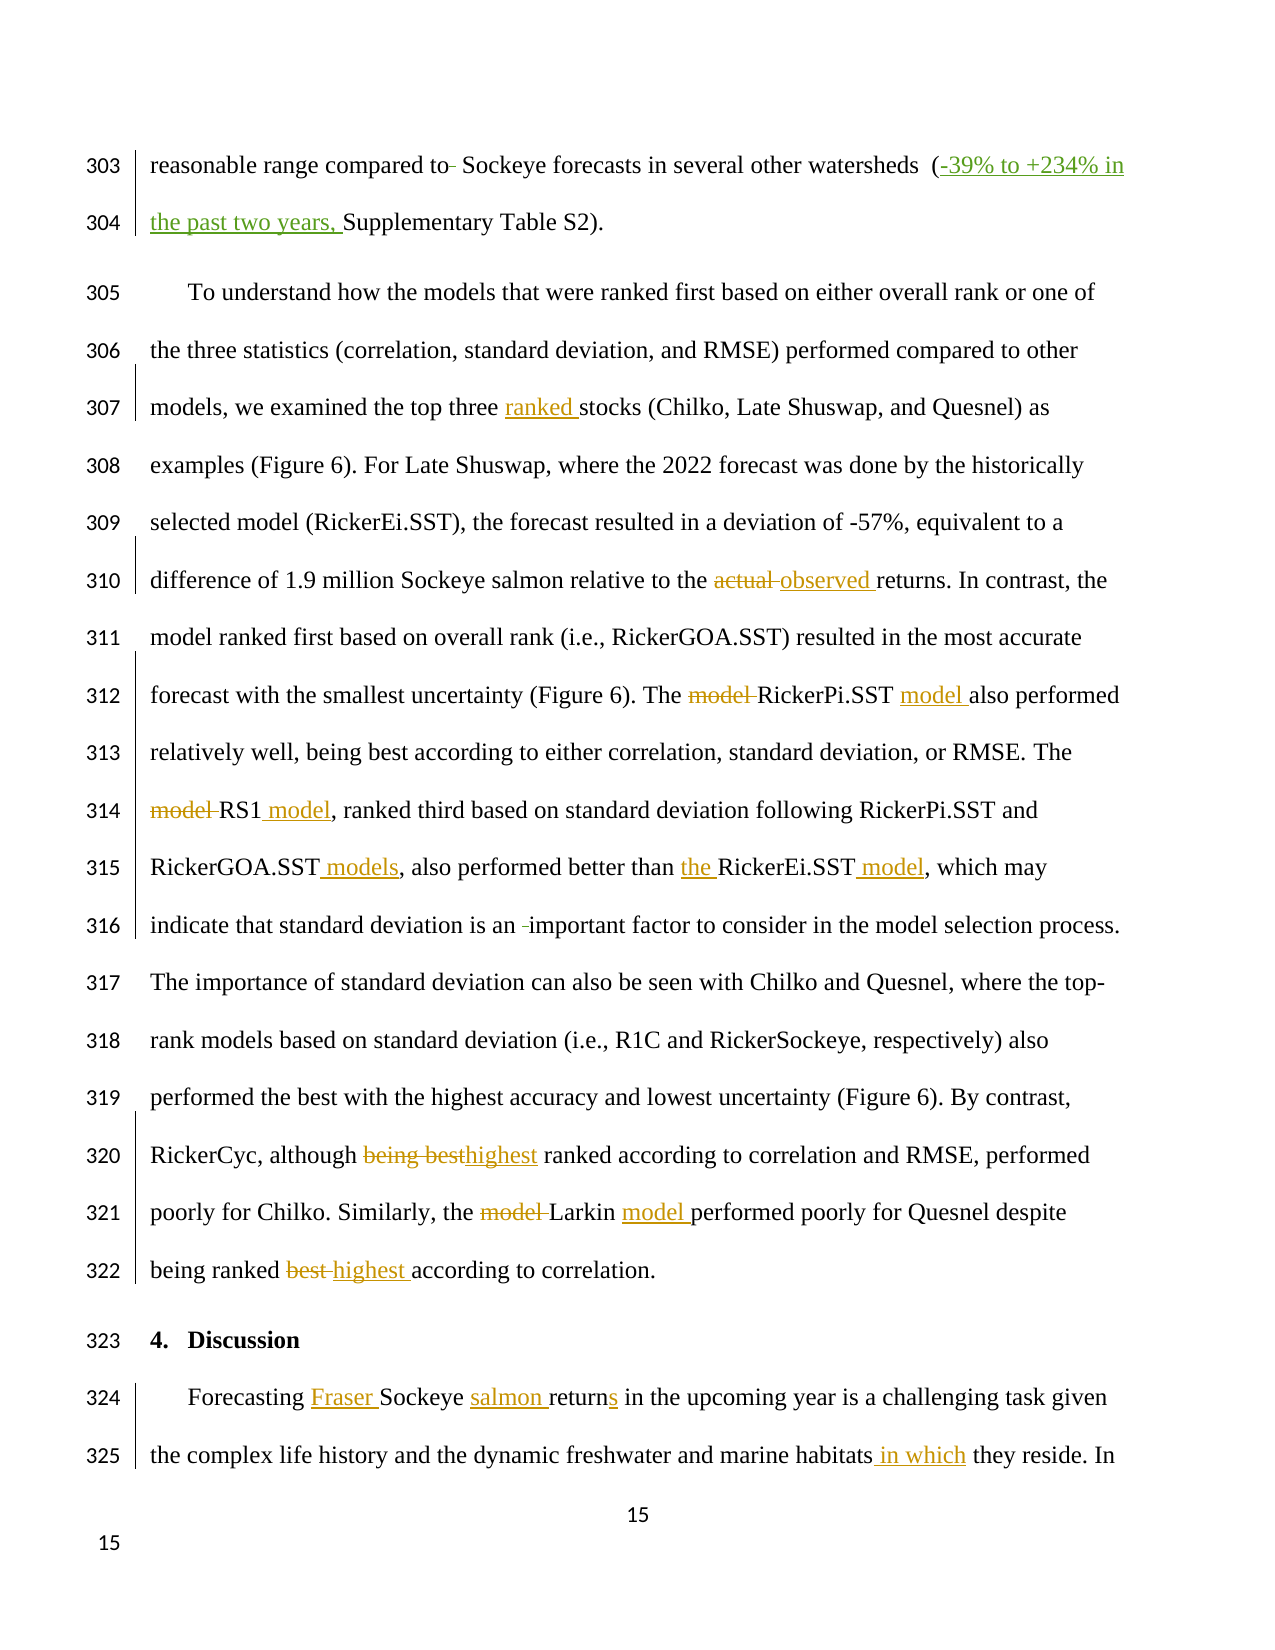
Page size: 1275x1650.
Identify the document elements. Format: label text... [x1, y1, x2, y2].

list Discussion [150, 1325, 1125, 1354]
text To understand how the models that were ranked first based on either overall rank or one of the three statistics (correlation, standard deviation, and RMSE) performed compared to other models, we examined the top three stocks (Chilko, Late Shuswap, and Quesnel) as examples (Figure 6). For Late Shuswap, where the 2022 forecast was done by the historically selected model (RickerEi.SST), the forecast resulted in a deviation of -57%, equivalent to a difference of 1.9 million Sockeye salmon relative to the returns. In contrast, the model ranked first based on overall rank (i.e., RickerGOA.SST) resulted in the most accurate forecast with the smallest uncertainty (Figure 6). The RickerPi.SST also performed relatively well, being best according to either correlation, standard deviation, or RMSE. The RS1, ranked third based on standard deviation following RickerPi.SST and RickerGOA.SST, also performed better than RickerEi.SST, which may indicate that standard deviation is an important factor to consider in the model selection process. The importance of standard deviation can also be seen with Chilko and Quesnel, where the top-rank models based on standard deviation (i.e., R1C and RickerSockeye, respectively) also performed the best with the highest accuracy and lowest uncertainty (Figure 6). By contrast, RickerCyc, although ranked according to correlation and RMSE, performed poorly for Chilko. Similarly, the Larkin performed poorly for Quesnel despite being ranked according to correlation. [150, 277, 1125, 1284]
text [150, 1382, 1125, 1469]
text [150, 150, 1125, 236]
